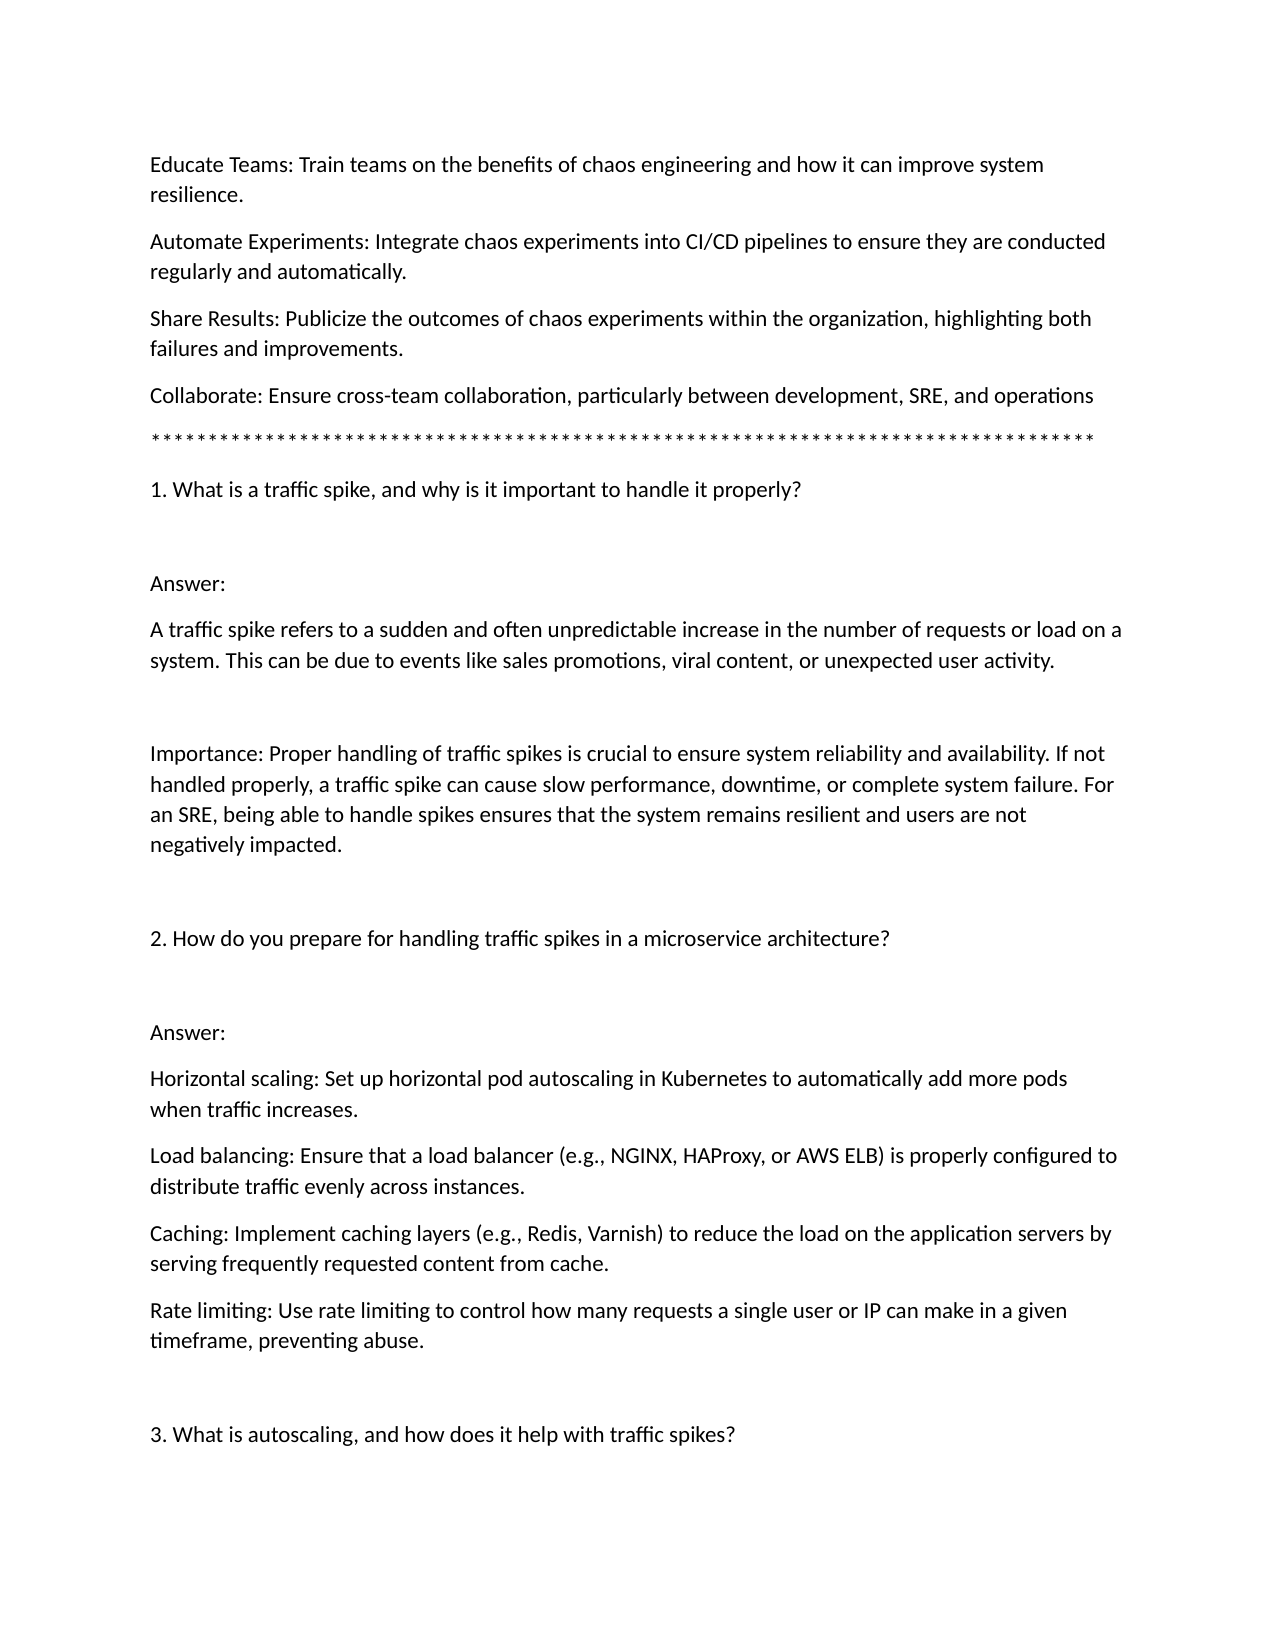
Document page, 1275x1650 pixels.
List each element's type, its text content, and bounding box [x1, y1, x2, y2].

text Automate Experiments: Integrate chaos experiments into CI/CD pipelines to ensure they are conducted regularly and automatically. [150, 227, 1125, 285]
text 3. What is autoscaling, and how does it help with traffic spikes? [150, 1420, 1125, 1448]
text Answer: [150, 1018, 1125, 1046]
text Rate limiting: Use rate limiting to control how many requests a single user or IP can make in a given timeframe, preventing abuse. [150, 1296, 1125, 1354]
text 2. How do you prepare for handling traffic spikes in a microservice architecture? [150, 924, 1125, 952]
text Caching: Implement caching layers (e.g., Redis, Varnish) to reduce the load on the application servers by serving frequently requested content from cache. [150, 1219, 1125, 1277]
text Share Results: Publicize the outcomes of chaos experiments within the organization, highlighting both failures and improvements. [150, 304, 1125, 362]
text 1. What is a traffic spike, and why is it important to handle it properly? [150, 475, 1125, 503]
text Answer: [150, 569, 1125, 597]
text Educate Teams: Train teams on the benefits of chaos engineering and how it can improve system resilience. [150, 150, 1125, 208]
text A traffic spike refers to a sudden and often unpredictable increase in the number of requests or load on a system. This can be due to events like sales promotions, viral content, or unexpected user activity. [150, 616, 1125, 674]
text Collaborate: Ensure cross-team collaboration, particularly between development, SRE, and operations [150, 381, 1125, 409]
text Importance: Proper handling of traffic spikes is crucial to ensure system reliability and availability. If not handled properly, a traffic spike can cause slow performance, downtime, or complete system failure. For an SRE, being able to handle spikes ensures that the system remains resilient and users are not negatively impacted. [150, 739, 1125, 858]
text Horizontal scaling: Set up horizontal pod autoscaling in Kubernetes to automatically add more pods when traffic increases. [150, 1064, 1125, 1123]
text Load balancing: Ensure that a load balancer (e.g., NGINX, HAProxy, or AWS ELB) is properly configured to distribute traffic evenly across instances. [150, 1142, 1125, 1200]
text *********************************************************************************** [150, 428, 1125, 456]
